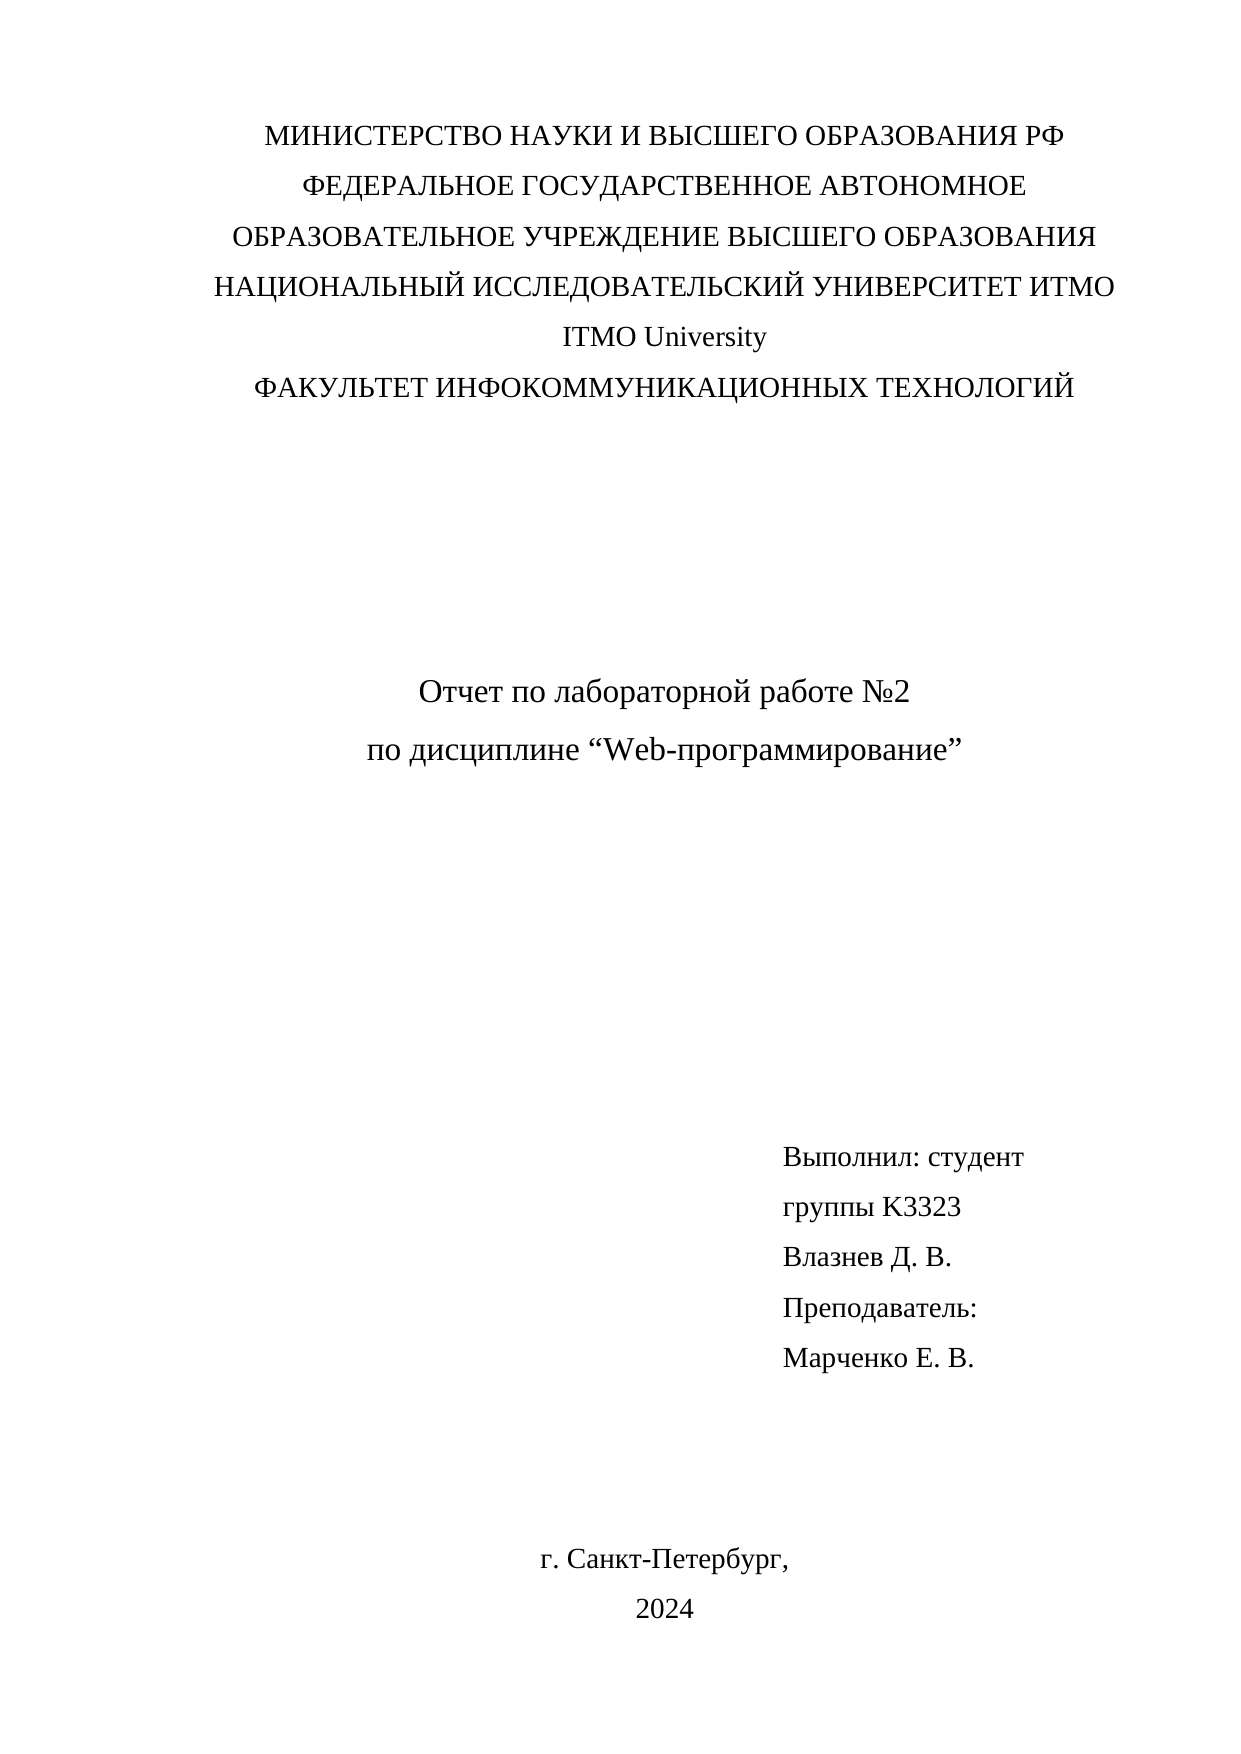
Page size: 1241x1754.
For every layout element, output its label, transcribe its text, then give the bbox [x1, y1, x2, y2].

text Выполнил: студент [783, 1139, 1152, 1172]
text группы K3323 Влазнев Д. В. [783, 1189, 1152, 1273]
text Отчет по лабораторной работе №2 [177, 672, 1152, 710]
text МИНИСТЕРСТВО НАУКИ И ВЫСШЕГО ОБРАЗОВАНИЯ РФ [177, 118, 1152, 152]
text НАЦИОНАЛЬНЫЙ ИССЛЕДОВАТЕЛЬСКИЙ УНИВЕРСИТЕТ ИТМО [177, 269, 1152, 303]
text ФАКУЛЬТЕТ ИНФОКОММУНИКАЦИОННЫХ ТЕХНОЛОГИЙ [177, 370, 1152, 403]
text 2024 [177, 1592, 1152, 1625]
text ITMO University [177, 319, 1152, 353]
text Марченко Е. В. [783, 1340, 1152, 1373]
text Преподаватель: [783, 1290, 1152, 1323]
text ФЕДЕРАЛЬНОЕ ГОСУДАРСТВЕННОЕ АВТОНОМНОЕ ОБРАЗОВАТЕЛЬНОЕ УЧРЕЖДЕНИЕ ВЫСШЕГО ОБРАЗОВАНИЯ [177, 168, 1152, 252]
text г. Санкт-Петербург, [177, 1541, 1152, 1575]
text по дисциплине “Web-программирование” [177, 729, 1152, 767]
